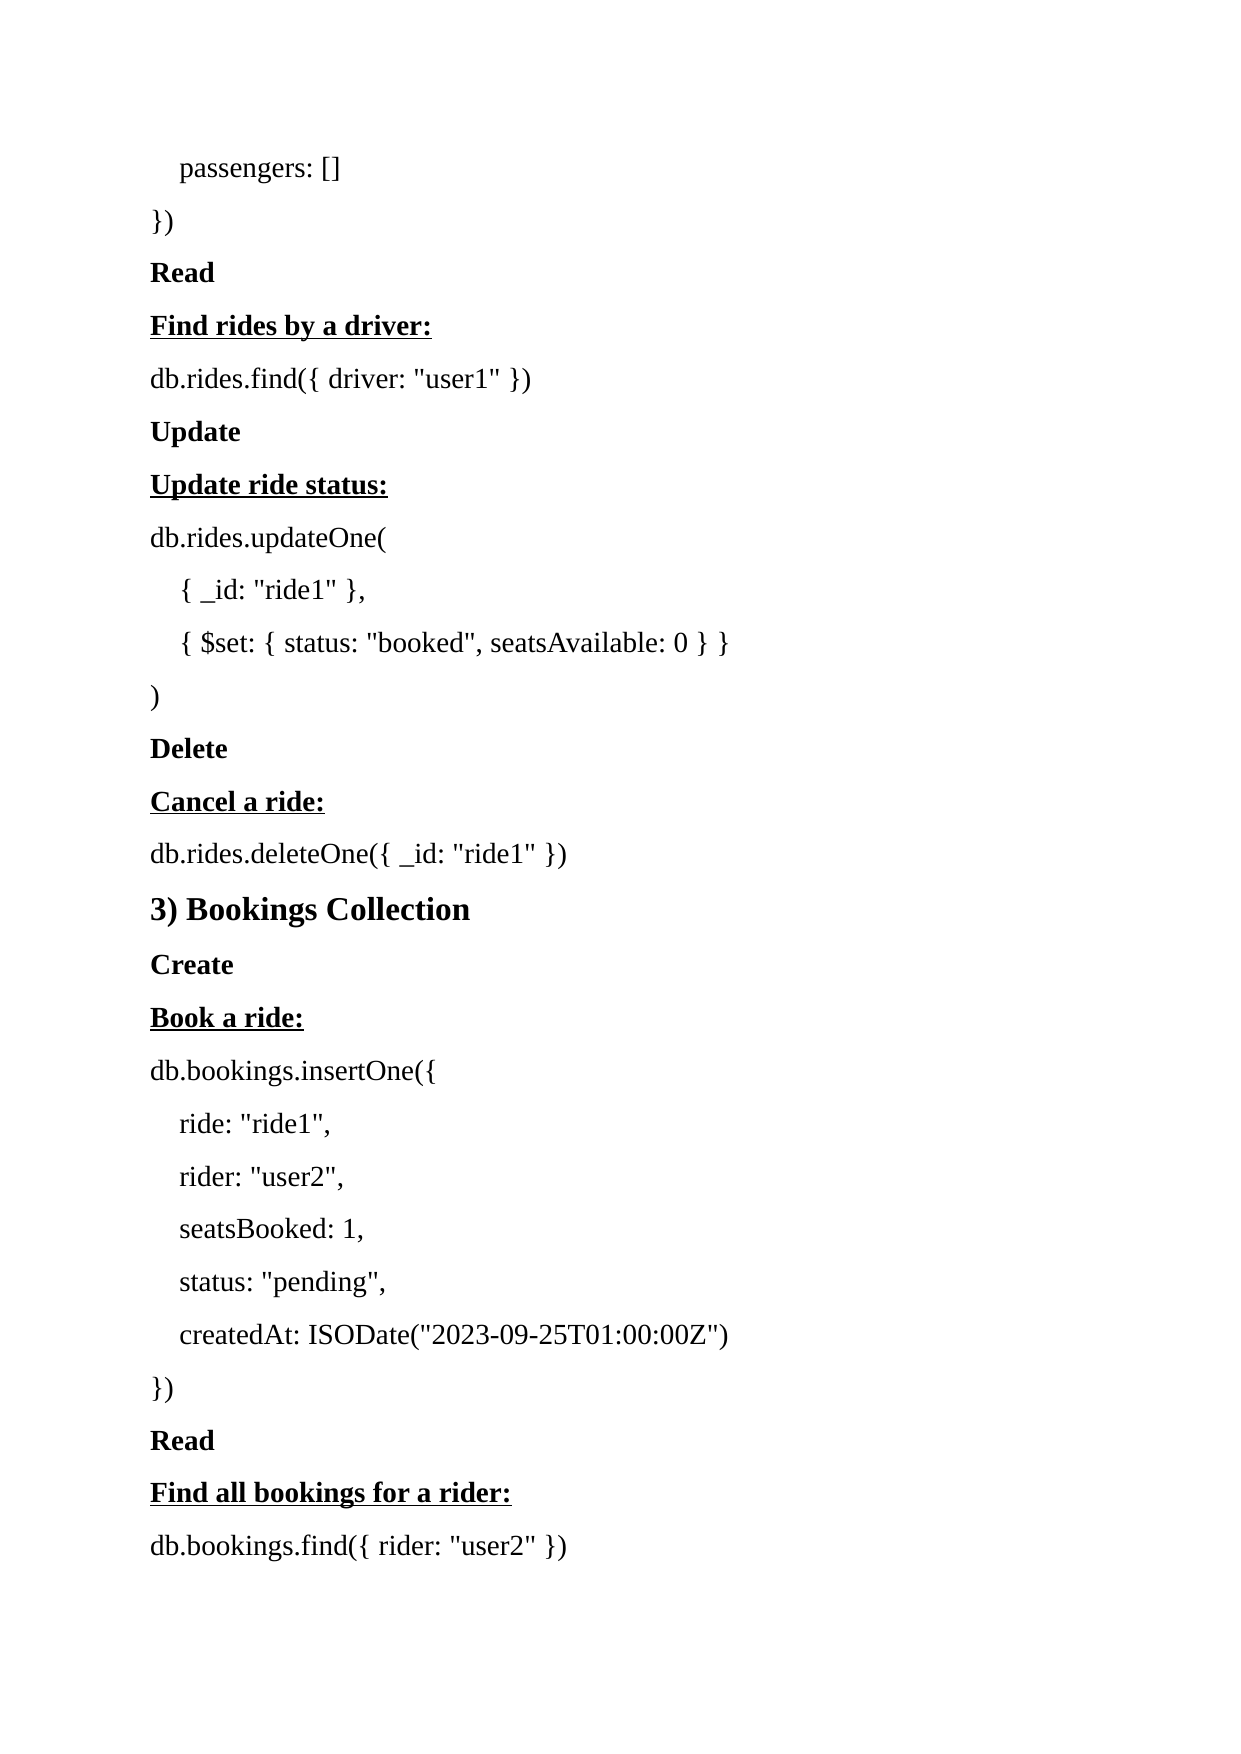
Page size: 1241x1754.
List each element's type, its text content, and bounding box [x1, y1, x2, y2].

text { $set: { status: "booked", seatsAvailable: 0 } } [150, 625, 1090, 659]
text db.bookings.insertOne({ [150, 1053, 1090, 1087]
text db.bookings.find({ rider: "user2" }) [150, 1528, 1090, 1562]
text Find all bookings for a rider: [150, 1476, 1090, 1509]
text }) [150, 1370, 1090, 1403]
text status: "pending", [150, 1264, 1090, 1298]
text db.rides.find({ driver: "user1" }) [150, 361, 1090, 395]
text Update ride status: [150, 467, 1090, 500]
text Read [150, 256, 1090, 289]
text ) [150, 678, 1090, 712]
text db.rides.updateOne( [150, 520, 1090, 553]
text Update [150, 414, 1090, 448]
text ride: "ride1", [150, 1106, 1090, 1139]
text passengers: [] [150, 150, 1090, 183]
text rider: "user2", [150, 1159, 1090, 1192]
text seatsBooked: 1, [150, 1211, 1090, 1245]
text Delete [150, 731, 1090, 764]
text Read [150, 1423, 1090, 1456]
text createdAt: ISODate("2023-09-25T01:00:00Z") [150, 1317, 1090, 1351]
text Cancel a ride: [150, 784, 1090, 817]
text }) [150, 203, 1090, 236]
text Create [150, 947, 1090, 981]
text Find rides by a driver: [150, 308, 1090, 342]
text 3) Bookings Collection [150, 889, 1090, 928]
text Book a ride: [150, 1000, 1090, 1034]
text db.rides.deleteOne({ _id: "ride1" }) [150, 837, 1090, 870]
text { _id: "ride1" }, [150, 572, 1090, 606]
